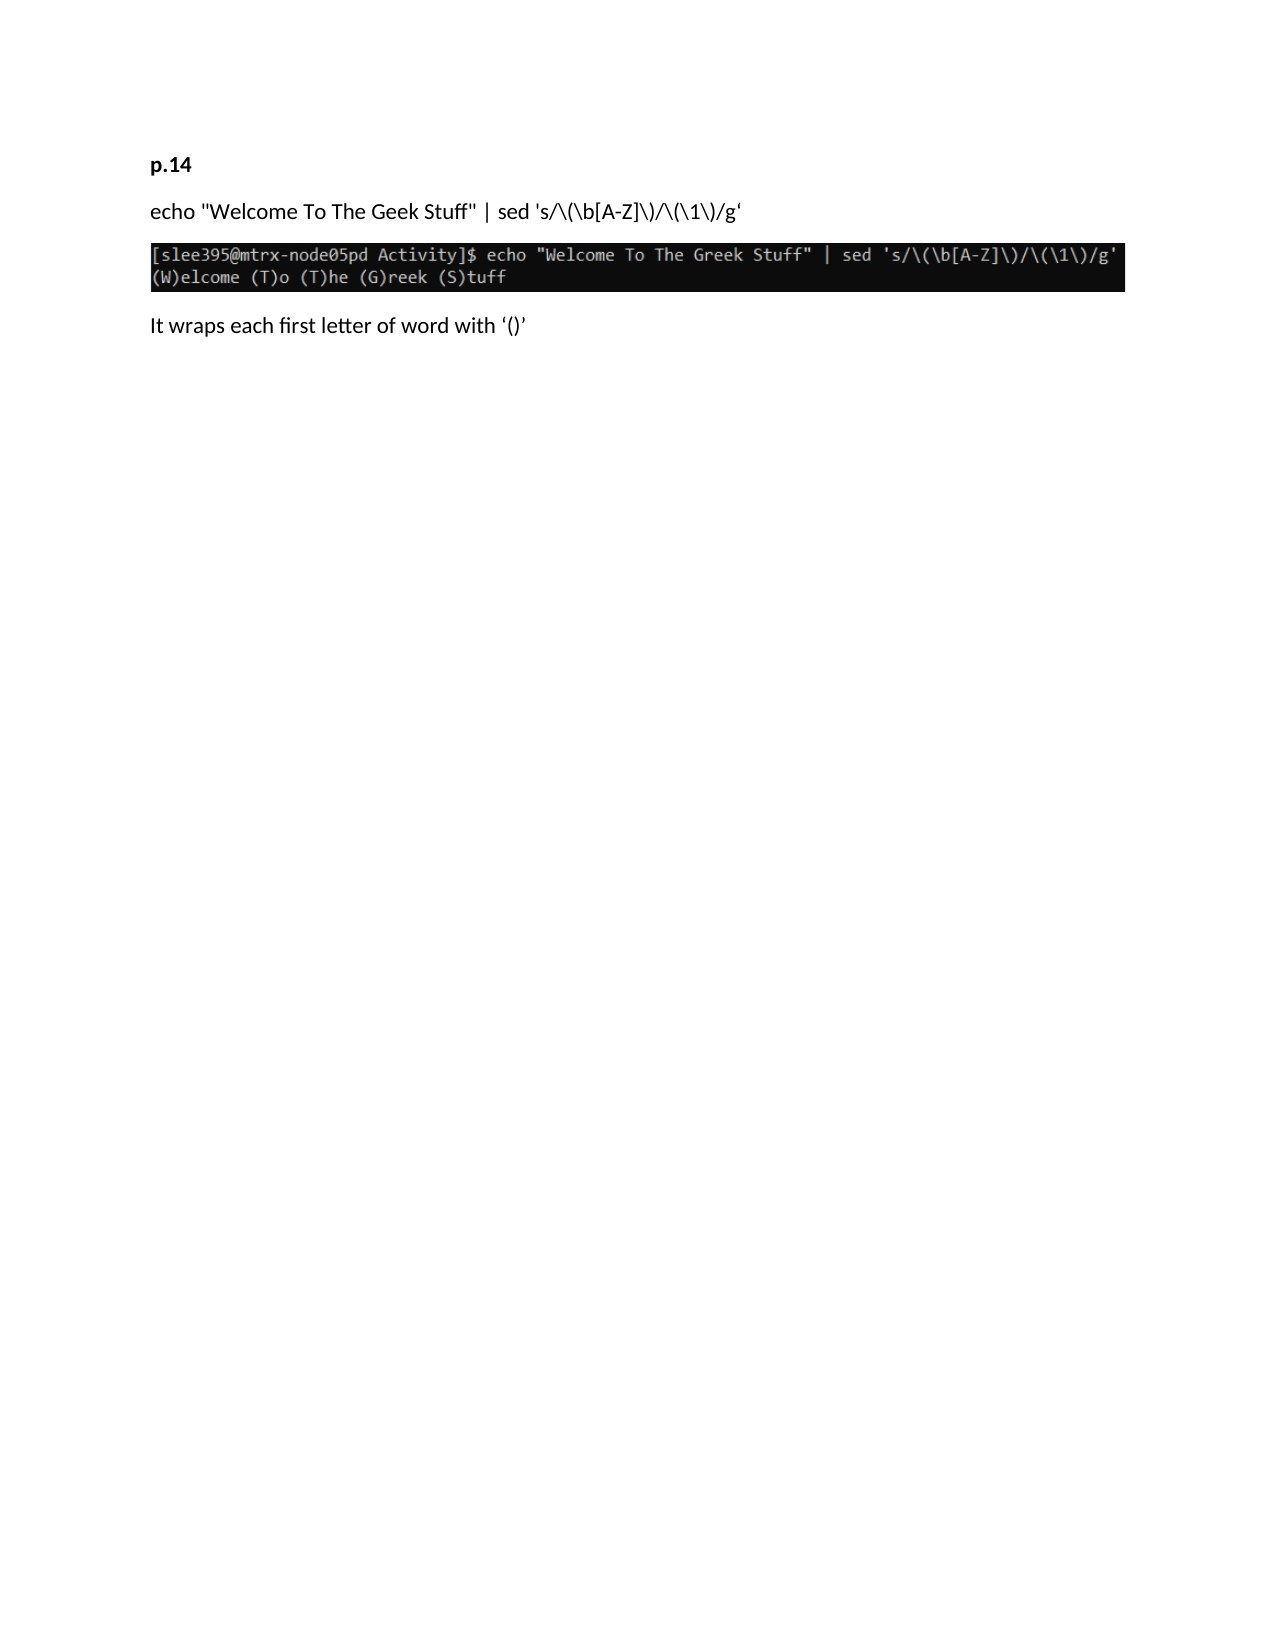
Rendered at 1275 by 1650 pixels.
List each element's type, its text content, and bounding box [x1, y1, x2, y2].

text echo "Welcome To The Geek Stuff" | sed 's/\(\b[A-Z]\)/\(\1\)/g‘ [150, 197, 1125, 225]
picture [150, 243, 1125, 292]
text p.14 [150, 150, 1125, 178]
text It wraps each first letter of word with ‘()’ [150, 311, 1125, 339]
